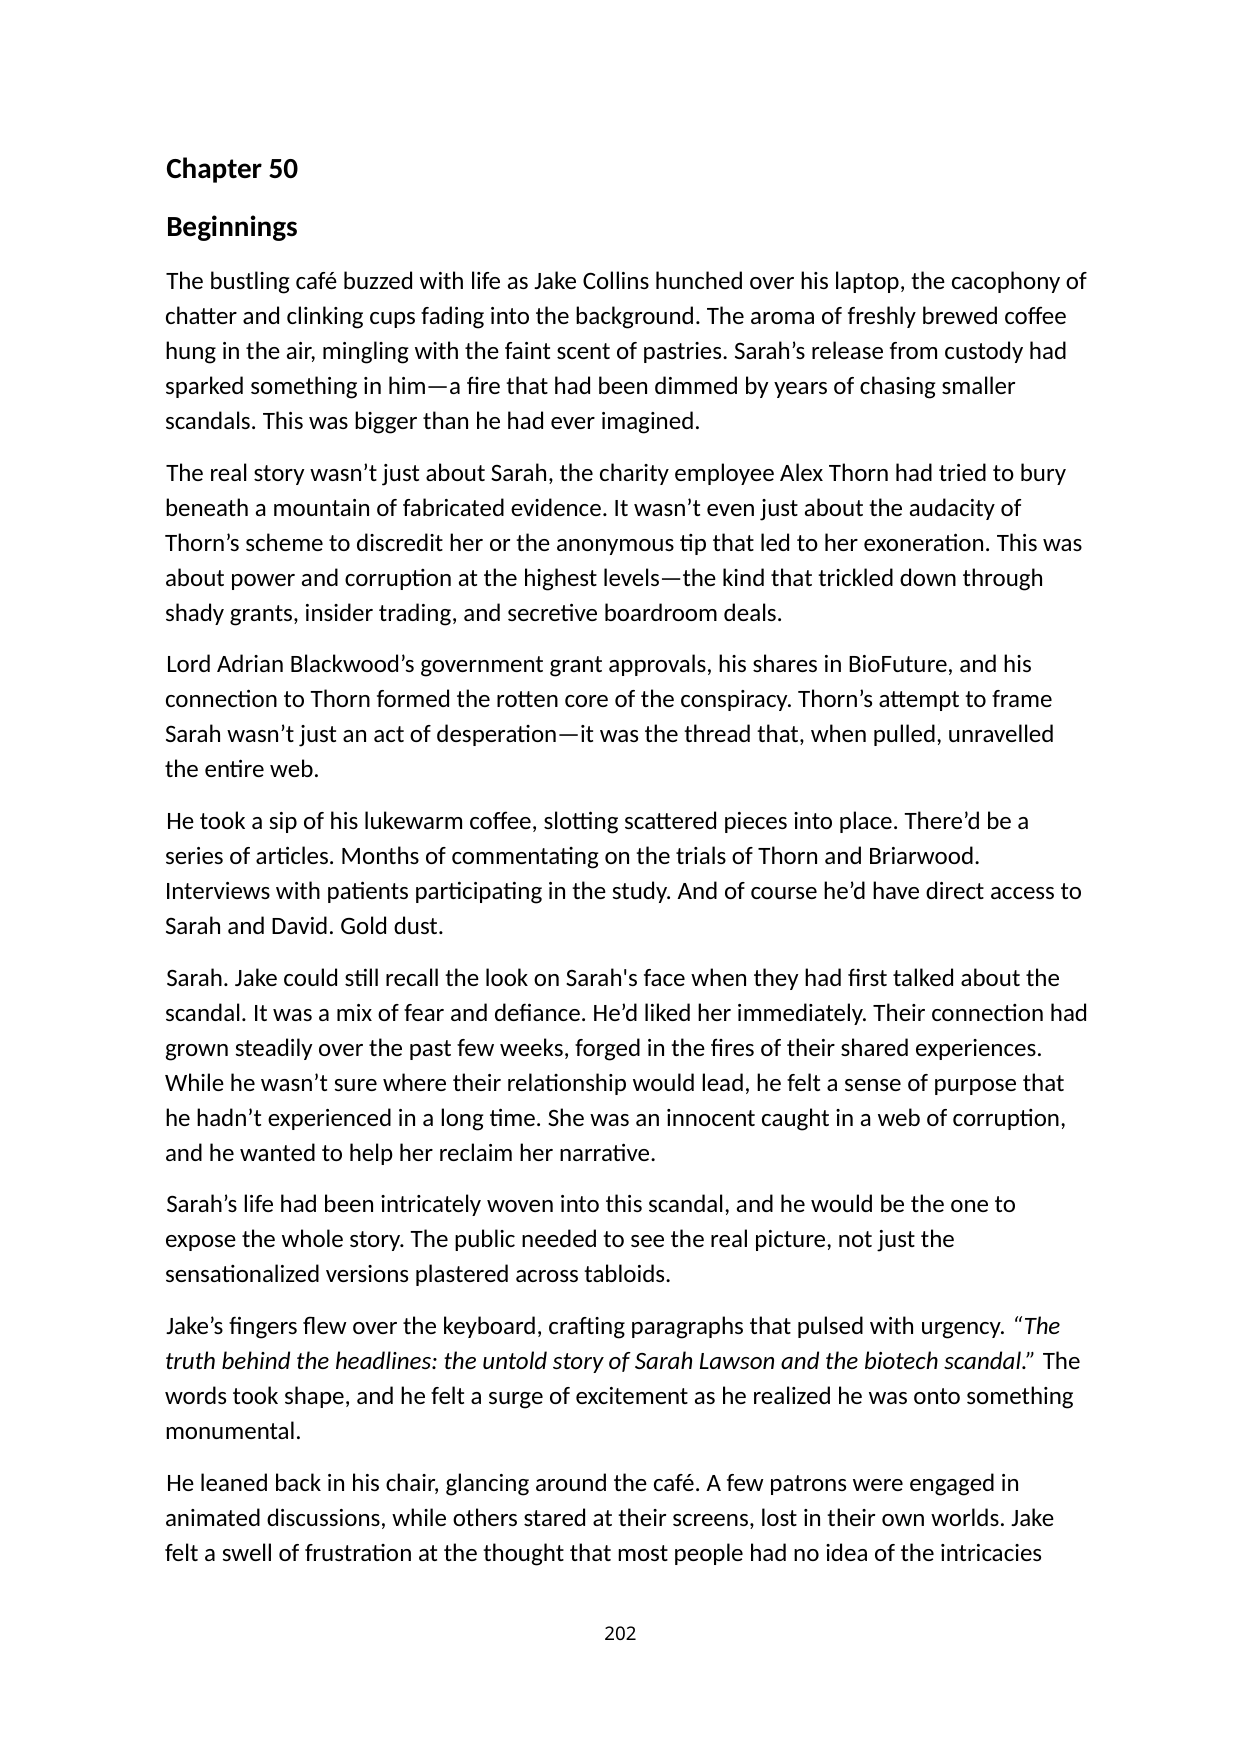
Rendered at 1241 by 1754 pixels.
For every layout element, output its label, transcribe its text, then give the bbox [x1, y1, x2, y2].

text Lord Adrian Blackwood’s government grant approvals, his shares in BioFuture, and his connection to Thorn formed the rotten core of the conspiracy. Thorn’s attempt to frame Sarah wasn’t just an act of desperation—it was the thread that, when pulled, unravelled the entire web. [165, 648, 1090, 784]
text Beginnings [165, 208, 1090, 243]
text The real story wasn’t just about Sarah, the charity employee Alex Thorn had tried to bury beneath a mountain of fabricated evidence. It wasn’t even just about the audacity of Thorn’s scheme to discredit her or the anonymous tip that led to her exoneration. This was about power and corruption at the highest levels—the kind that trickled down through shady grants, insider trading, and secretive boardroom deals. [165, 457, 1090, 627]
text Chapter 50 [165, 150, 1090, 186]
text Sarah’s life had been intricately woven into this scandal, and he would be the one to expose the whole story. The public needed to see the real picture, not just the sensationalized versions plastered across tabloids. [165, 1188, 1090, 1289]
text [165, 1467, 1090, 1567]
text He took a sip of his lukewarm coffee, slotting scattered pieces into place. There’d be a series of articles. Months of commentating on the trials of Thorn and Briarwood. Interviews with patients participating in the study. And of course he’d have direct access to Sarah and David. Gold dust. [165, 805, 1090, 941]
text Jake’s fingers flew over the keyboard, crafting paragraphs that pulsed with urgency. “The truth behind the headlines: the untold story of Sarah Lawson and the biotech scandal.” The words took shape, and he felt a surge of excitement as he realized he was onto something monumental. [165, 1310, 1090, 1446]
text The bustling café buzzed with life as Jake Collins hunched over his laptop, the cacophony of chatter and clinking cups fading into the background. The aroma of freshly brewed coffee hung in the air, mingling with the faint scent of pastries. Sarah’s release from custody had sparked something in him—a fire that had been dimmed by years of chasing smaller scandals. This was bigger than he had ever imagined. [165, 265, 1090, 436]
text Sarah. Jake could still recall the look on Sarah's face when they had first talked about the scandal. It was a mix of fear and defiance. He’d liked her immediately. Their connection had grown steadily over the past few weeks, forged in the fires of their shared experiences. While he wasn’t sure where their relationship would lead, he felt a sense of purpose that he hadn’t experienced in a long time. She was an innocent caught in a web of corruption, and he wanted to help her reclaim her narrative. [165, 962, 1090, 1167]
